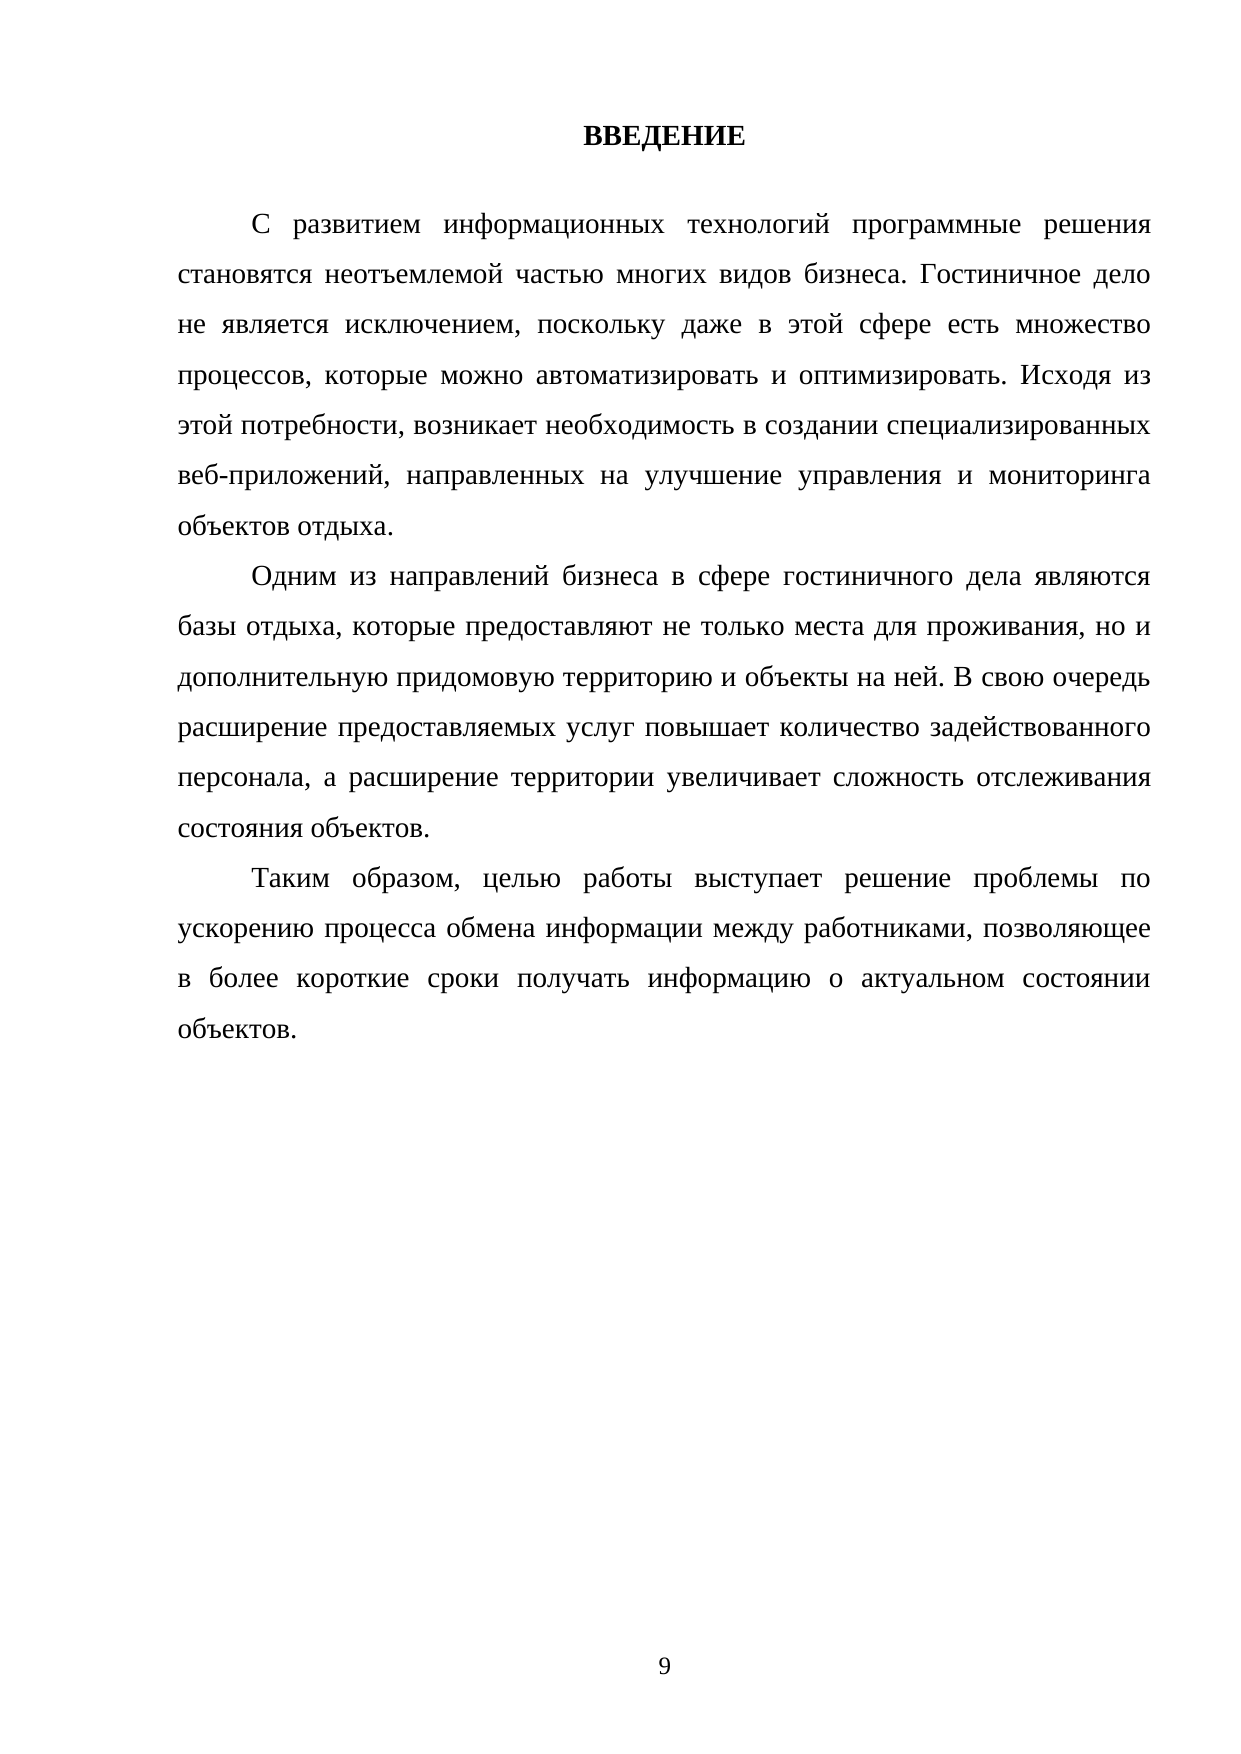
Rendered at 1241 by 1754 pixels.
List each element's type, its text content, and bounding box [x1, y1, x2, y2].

subtitle ВВЕДЕНИЕ [177, 118, 1152, 152]
text С развитием информационных технологий программные решения становятся неотъемлемой частью многих видов бизнеса. Гостиничное дело не является исключением, поскольку даже в этой сфере есть множество процессов, которые можно автоматизировать и оптимизировать. Исходя из этой потребности, возникает необходимость в создании специализированных веб-приложений, направленных на улучшение управления и мониторинга объектов отдыха. [177, 206, 1152, 541]
text Таким образом, целью работы выступает решение проблемы по ускорению процесса обмена информации между работниками, позволяющее в более короткие сроки получать информацию о актуальном состоянии объектов. [177, 860, 1152, 1044]
text Одним из направлений бизнеса в сфере гостиничного дела являются базы отдыха, которые предоставляют не только места для проживания, но и дополнительную придомовую территорию и объекты на ней. В свою очередь расширение предоставляемых услуг повышает количество задействованного персонала, а расширение территории увеличивает сложность отслеживания состояния объектов. [177, 558, 1152, 843]
